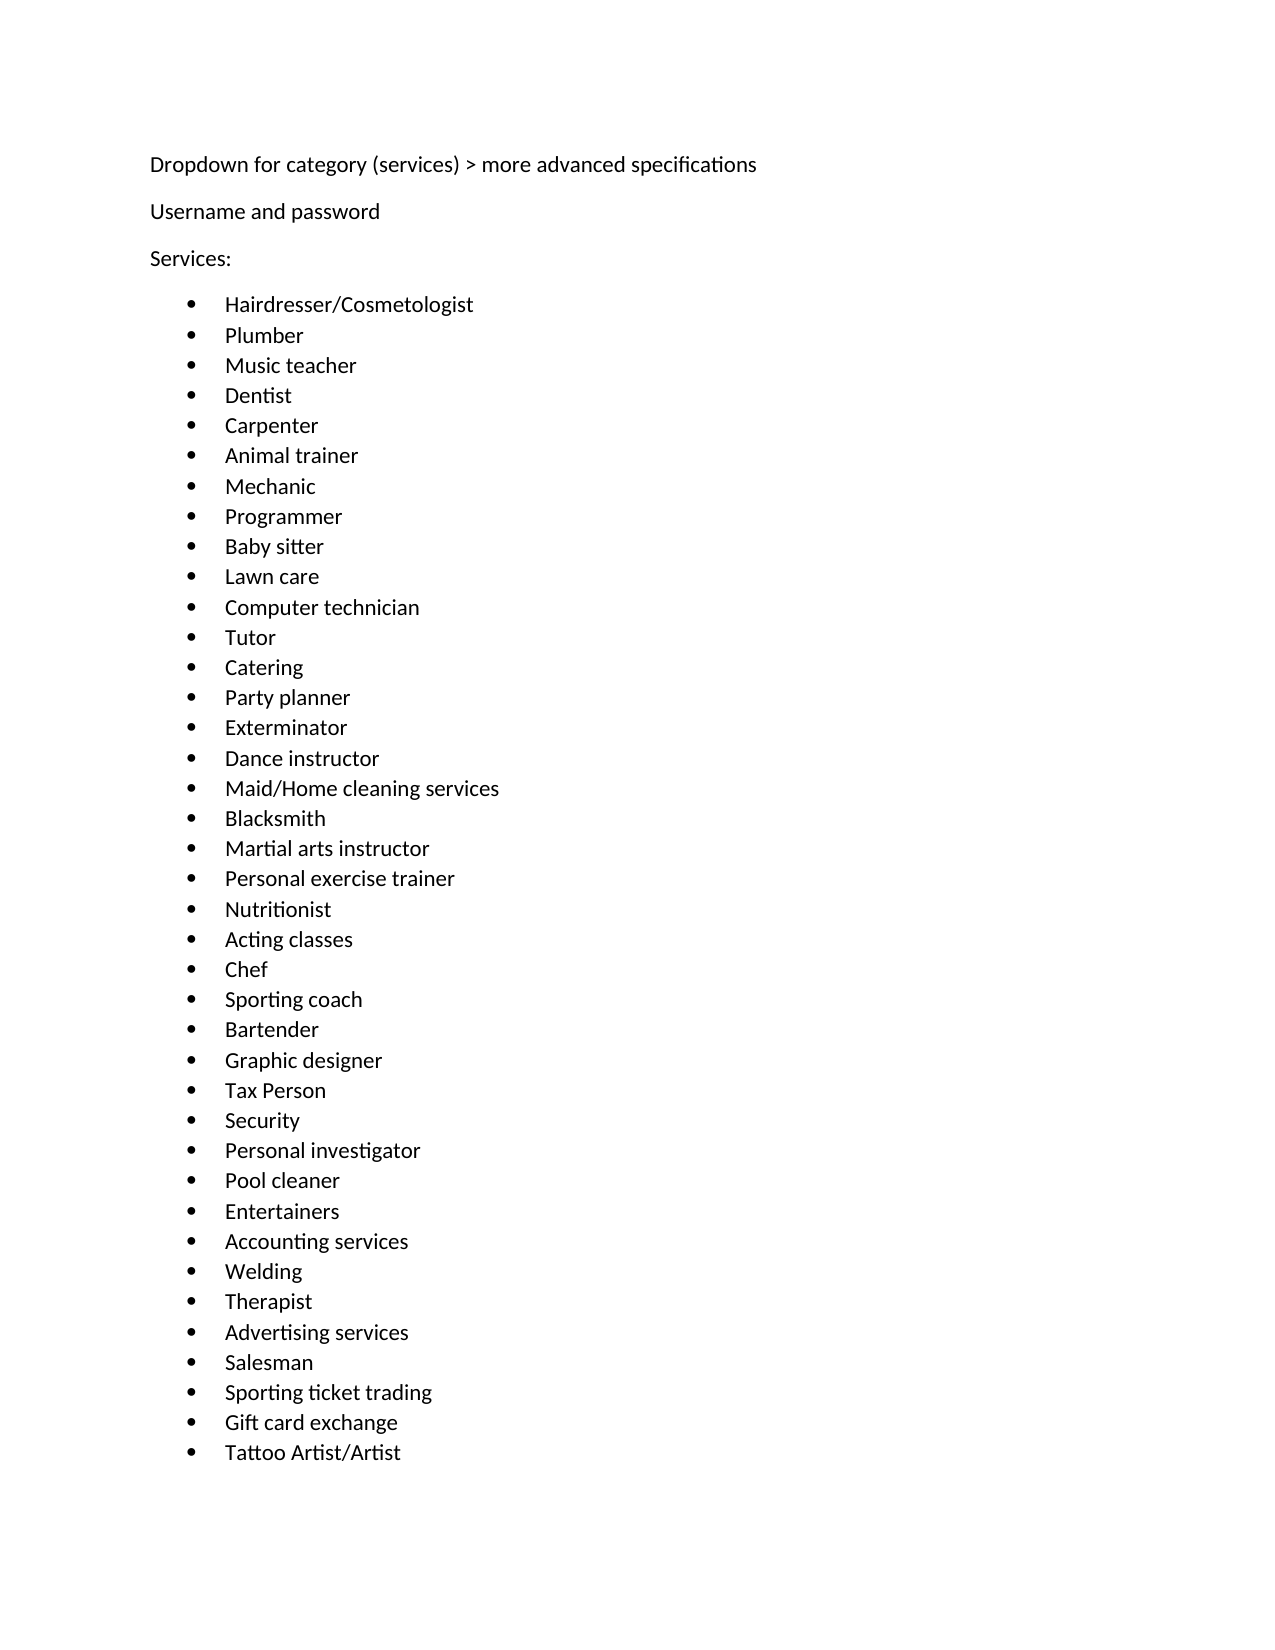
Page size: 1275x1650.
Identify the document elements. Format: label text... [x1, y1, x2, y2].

list Gift card exchange [187, 1408, 1125, 1436]
list Sporting coach [187, 985, 1125, 1013]
list Salesman [187, 1348, 1125, 1376]
list Sporting ticket trading [187, 1378, 1125, 1406]
list Graphic designer [187, 1046, 1125, 1074]
list Advertising services [187, 1318, 1125, 1346]
list Entertainers [187, 1197, 1125, 1225]
text Username and password [150, 197, 1125, 225]
list Carpenter [187, 411, 1125, 439]
list Catering [187, 653, 1125, 681]
list Chef [187, 955, 1125, 983]
list Welding [187, 1257, 1125, 1285]
list Therapist [187, 1287, 1125, 1316]
list Animal trainer [187, 442, 1125, 470]
list Bartender [187, 1016, 1125, 1044]
list Security [187, 1106, 1125, 1134]
list Party planner [187, 683, 1125, 711]
list Martial arts instructor [187, 834, 1125, 862]
list Dance instructor [187, 744, 1125, 772]
list Tutor [187, 623, 1125, 651]
list Tax Person [187, 1076, 1125, 1104]
list Hairdresser/Cosmetologist [187, 291, 1125, 319]
list Tattoo Artist/Artist [187, 1438, 1125, 1467]
list Lawn care [187, 562, 1125, 591]
list Plumber [187, 321, 1125, 349]
list Accounting services [187, 1227, 1125, 1255]
list Personal exercise trainer [187, 864, 1125, 893]
list Maid/Home cleaning services [187, 774, 1125, 802]
text Services: [150, 244, 1125, 272]
list Personal investigator [187, 1136, 1125, 1164]
list Computer technician [187, 593, 1125, 621]
text Dropdown for category (services) > more advanced specifications [150, 150, 1125, 178]
list Pool cleaner [187, 1167, 1125, 1195]
list Programmer [187, 502, 1125, 530]
list Acting classes [187, 925, 1125, 953]
list Blacksmith [187, 804, 1125, 832]
list Nutritionist [187, 895, 1125, 923]
list Mechanic [187, 472, 1125, 500]
list Dentist [187, 381, 1125, 409]
list Baby sitter [187, 532, 1125, 560]
list Music teacher [187, 351, 1125, 379]
list Exterminator [187, 713, 1125, 742]
